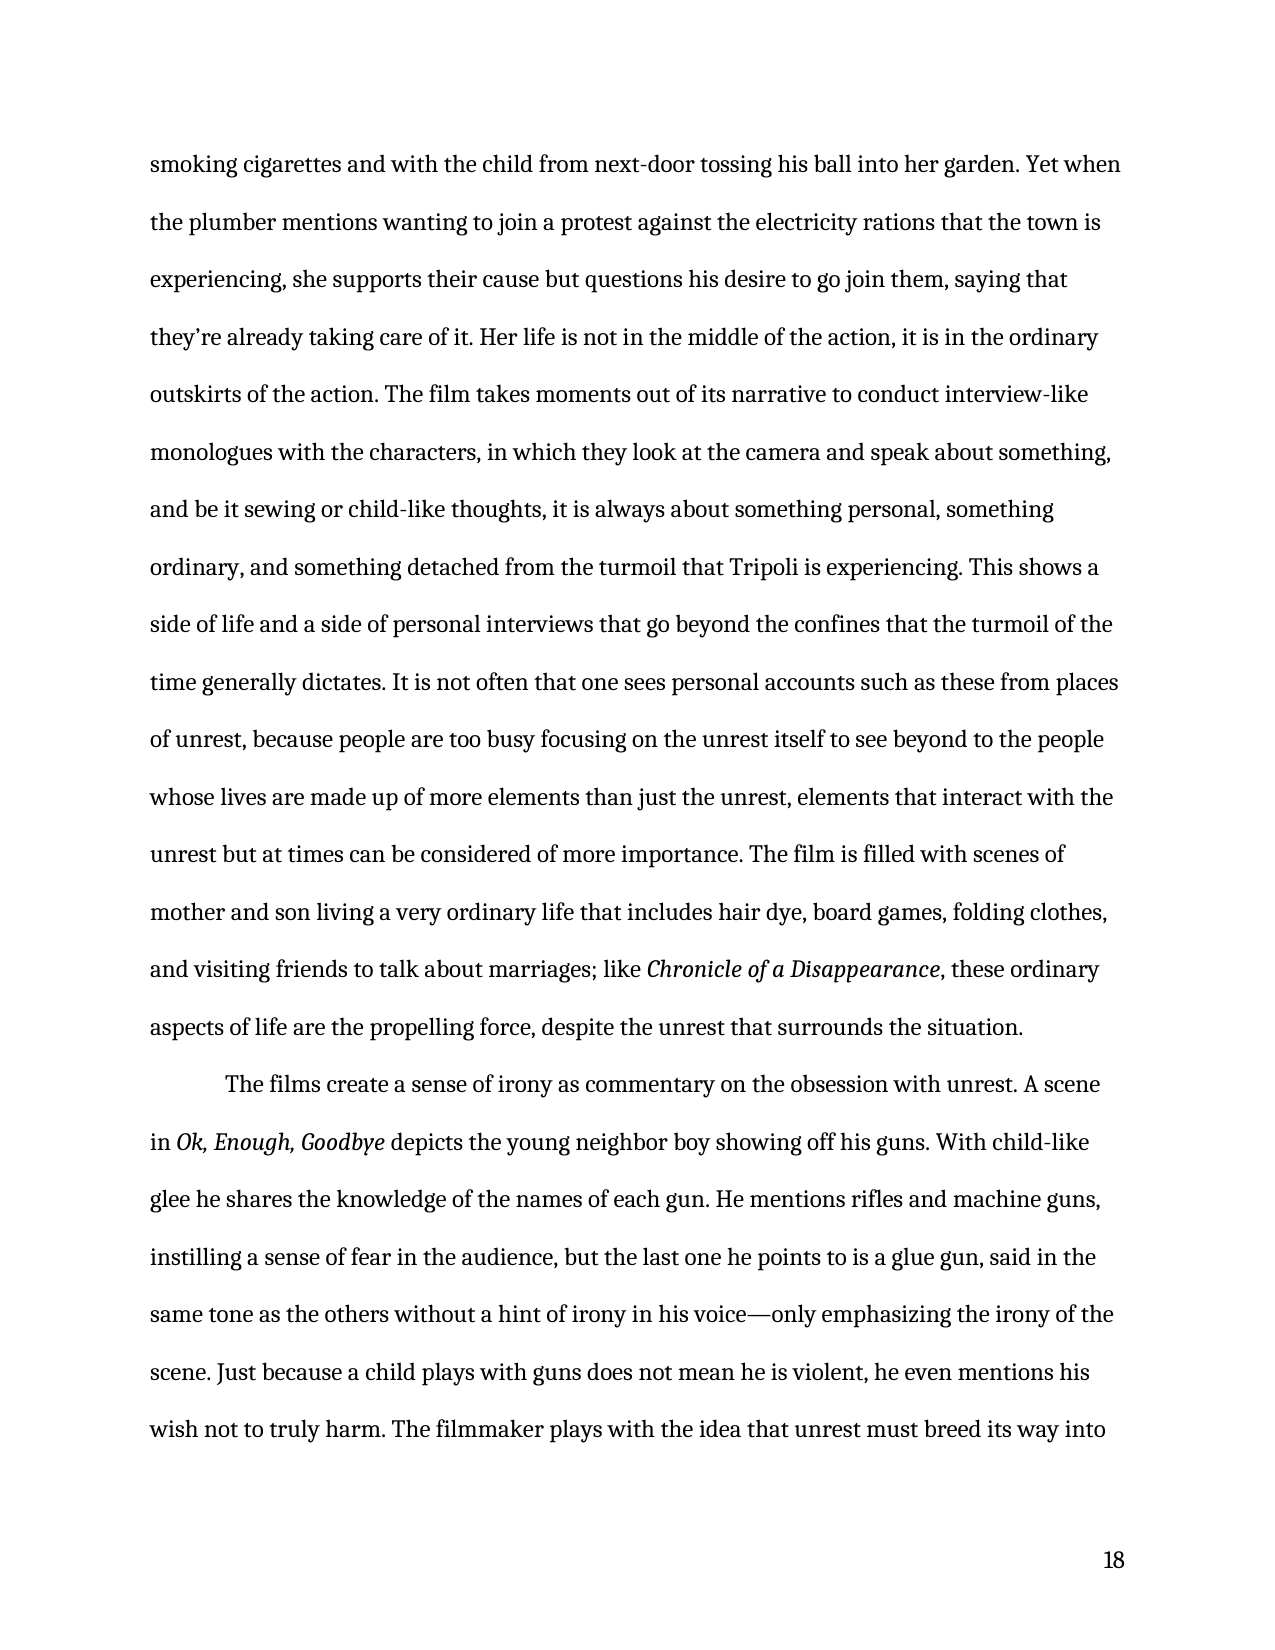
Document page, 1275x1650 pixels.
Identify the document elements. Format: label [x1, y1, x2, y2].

text [150, 150, 1125, 1041]
text [150, 1070, 1125, 1444]
